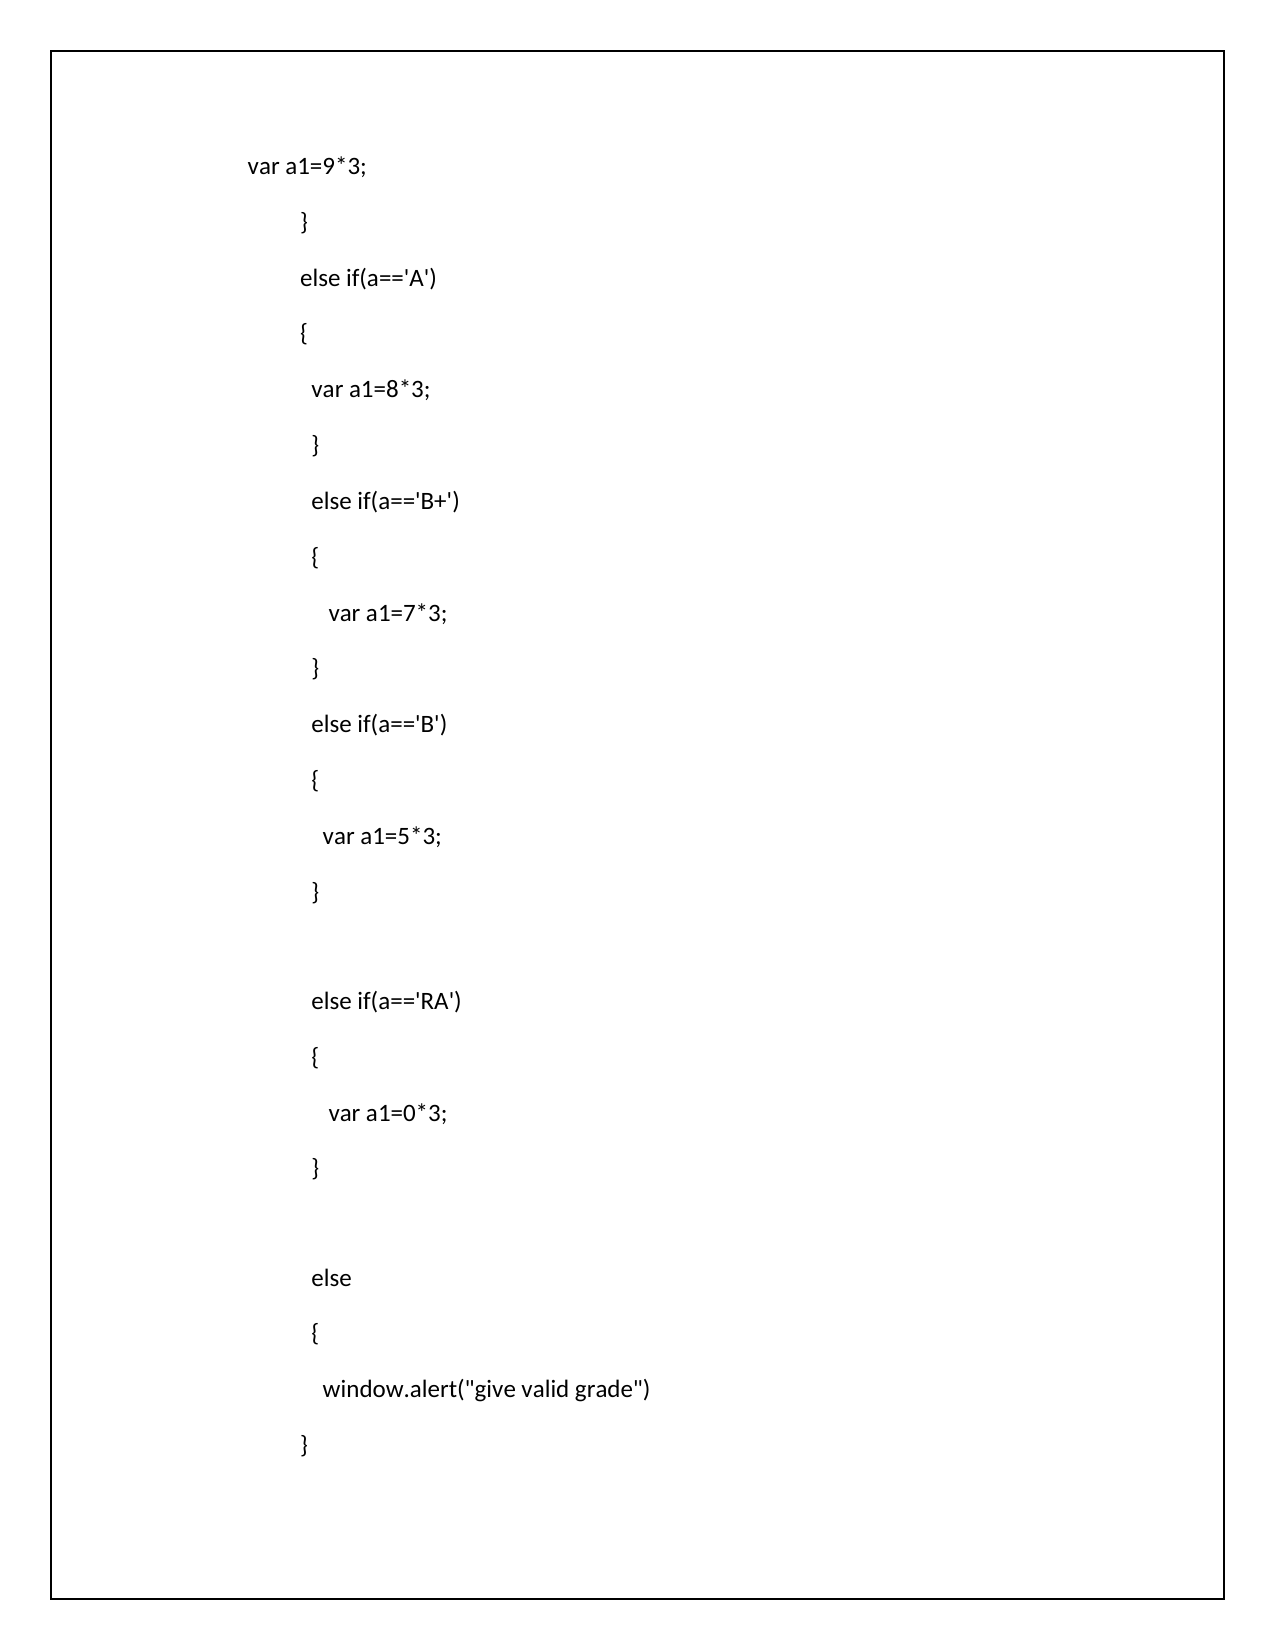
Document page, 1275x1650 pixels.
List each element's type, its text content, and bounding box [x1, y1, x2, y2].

text } [150, 1429, 1125, 1460]
text } [150, 1152, 1125, 1183]
text var a1=7*3; [150, 597, 1125, 627]
text { [150, 1041, 1125, 1071]
text } [150, 429, 1125, 460]
text var a1=0*3; [150, 1097, 1125, 1127]
text else [150, 1262, 1125, 1292]
text { [150, 317, 1125, 348]
text } [150, 206, 1125, 236]
text } [150, 876, 1125, 906]
text window.alert("give valid grade") [150, 1373, 1125, 1404]
text else if(a=='B+') [150, 485, 1125, 516]
text } [150, 652, 1125, 683]
text { [150, 1317, 1125, 1348]
text { [150, 541, 1125, 571]
text else if(a=='B') [150, 708, 1125, 739]
text { [150, 764, 1125, 795]
text else if(a=='RA') [150, 985, 1125, 1016]
text var a1=9*3; [150, 150, 1125, 181]
text var a1=5*3; [150, 820, 1125, 851]
text else if(a=='A') [150, 262, 1125, 292]
text var a1=8*3; [150, 373, 1125, 404]
